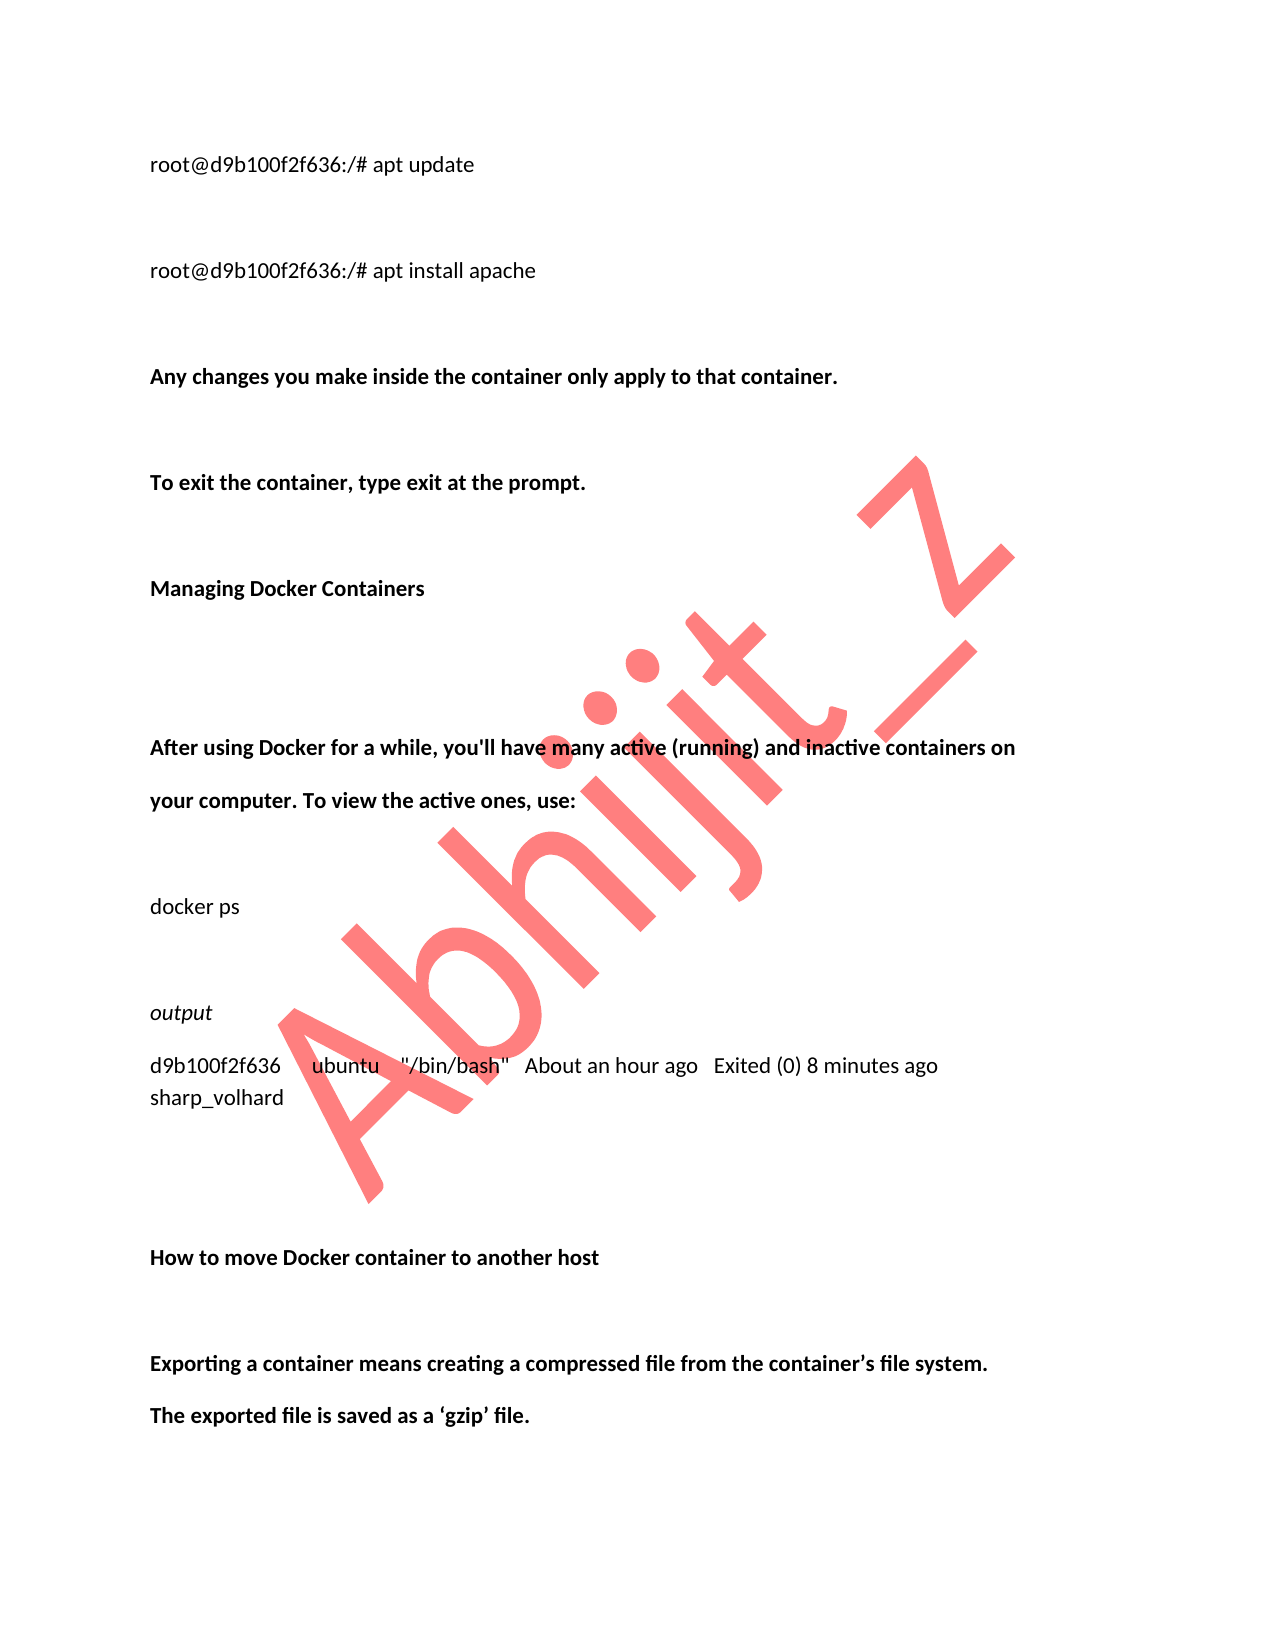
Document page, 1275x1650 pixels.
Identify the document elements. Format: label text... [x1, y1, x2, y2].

text Exporting a container means creating a compressed file from the container’s file system. [150, 1349, 1125, 1377]
text docker ps [150, 892, 1125, 920]
text Any changes you make inside the container only apply to that container. [150, 362, 1125, 390]
text After using Docker for a while, you'll have many active (running) and inactive containers on [150, 733, 1125, 761]
text root@d9b100f2f636:/# apt update [150, 150, 1125, 178]
text output [150, 998, 1125, 1026]
text The exported file is saved as a ‘gzip’ file. [150, 1402, 1125, 1430]
text d9b100f2f636 ubuntu "/bin/bash" About an hour ago Exited (0) 8 minutes ago sharp_volhard [150, 1051, 1125, 1112]
text root@d9b100f2f636:/# apt install apache [150, 256, 1125, 284]
text How to move Docker container to another host [150, 1243, 1125, 1271]
text To exit the container, type exit at the prompt. [150, 468, 1125, 496]
text Managing Docker Containers [150, 574, 1125, 602]
text your computer. To view the active ones, use: [150, 786, 1125, 814]
